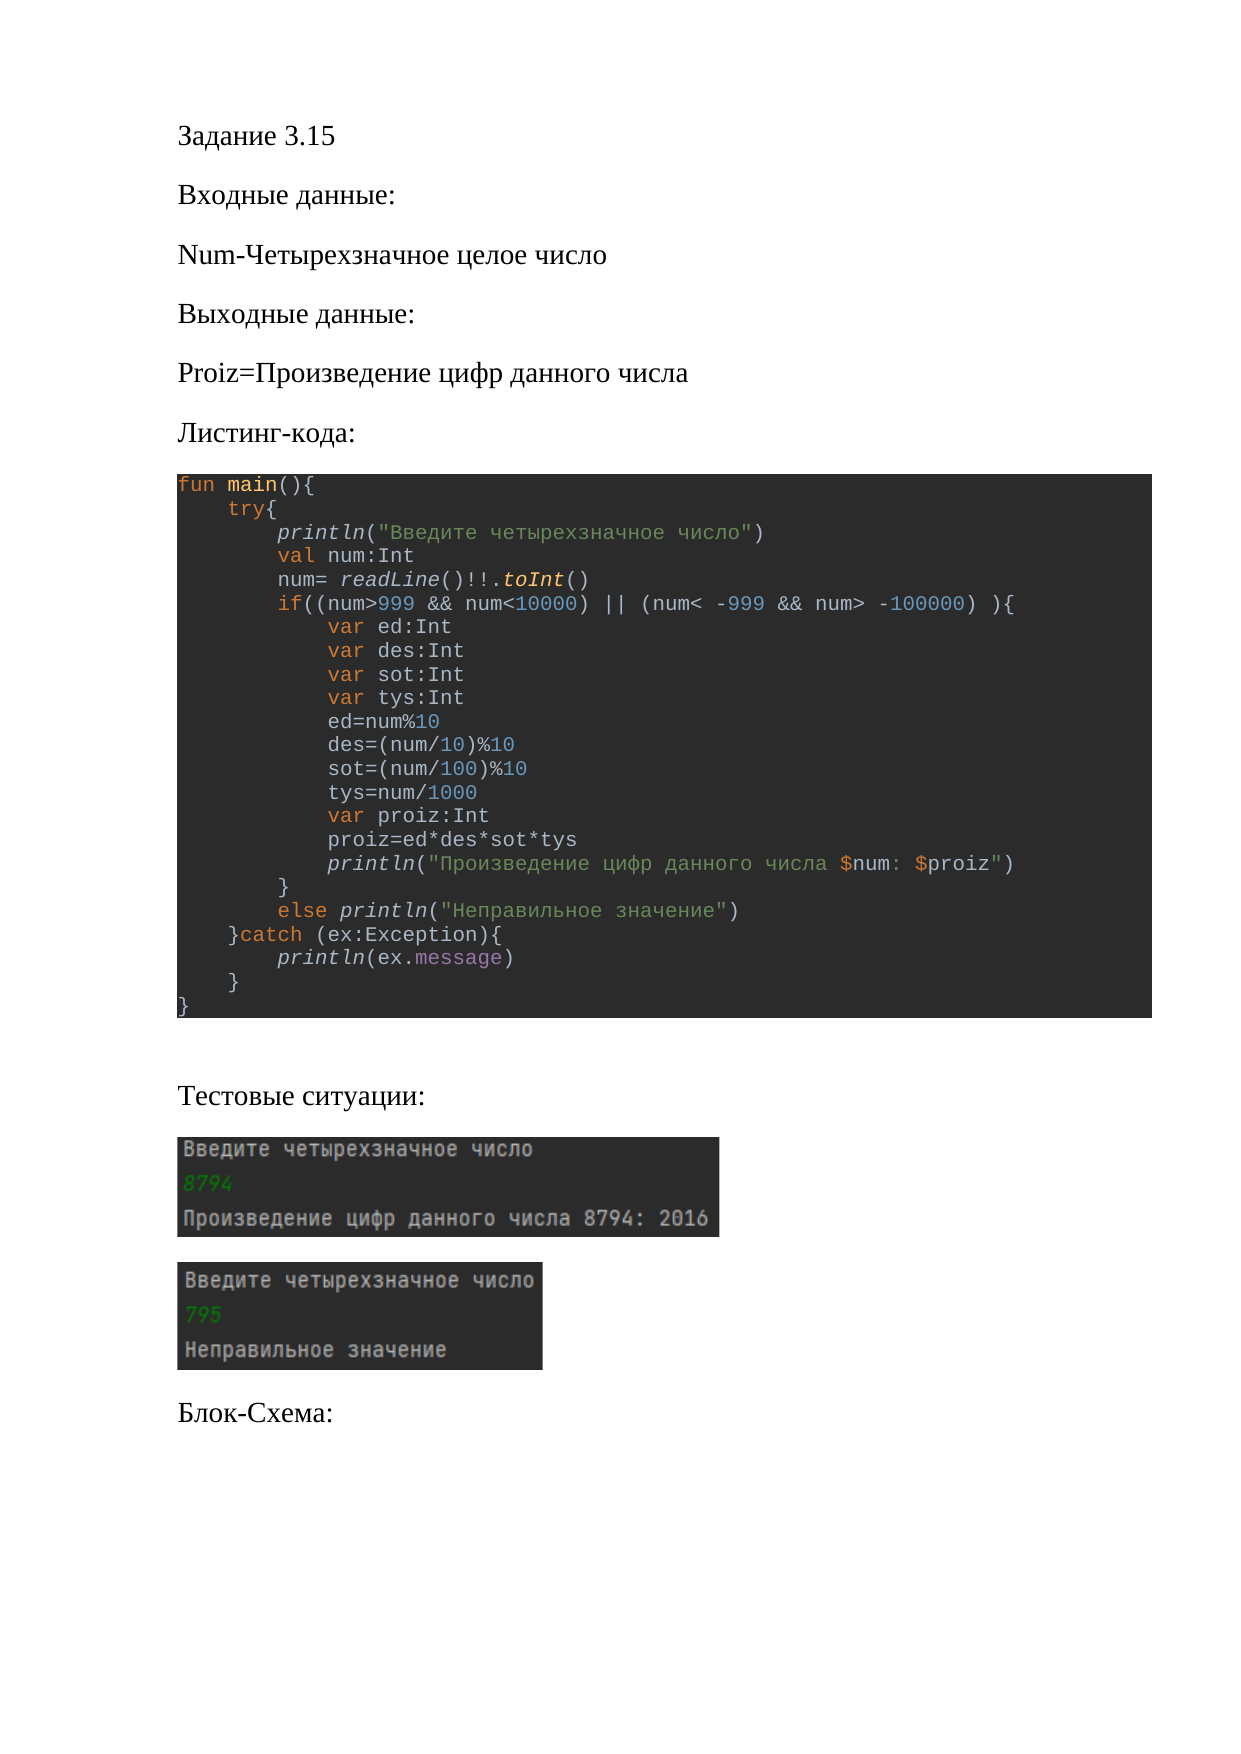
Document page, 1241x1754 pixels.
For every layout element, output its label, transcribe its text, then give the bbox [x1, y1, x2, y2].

text Выходные данные: [177, 296, 1152, 330]
text Num-Четырехзначное целое число [177, 237, 1152, 270]
text Proiz=Произведение цифр данного числа [177, 356, 1152, 389]
text Листинг-кода: [177, 415, 1152, 448]
picture [177, 1137, 720, 1237]
text Задание 3.15 [177, 118, 1152, 152]
text Тестовые ситуации: [177, 1078, 1152, 1111]
text Входные данные: [177, 177, 1152, 211]
picture [177, 1262, 543, 1370]
text fun main(){ try{ println("Введите четырехзначное число") val num:Int num= readLine()!!.toInt() if((num>999 && num<10000) || (num< -999 && num> -100000) ){ var ed:Int var des:Int var sot:Int var tys:Int ed=num%10 des=(num/10)%10 sot=(num/100)%10 tys=num/1000 var proiz:Int proiz=ed*des*sot*tys println("Произведение цифр данного числа $num: $proiz") } else println("Неправильное значение") }catch (ex:Exception){ println(ex.message) } } [177, 474, 1152, 1018]
text Блок-Схема: [177, 1395, 1152, 1428]
